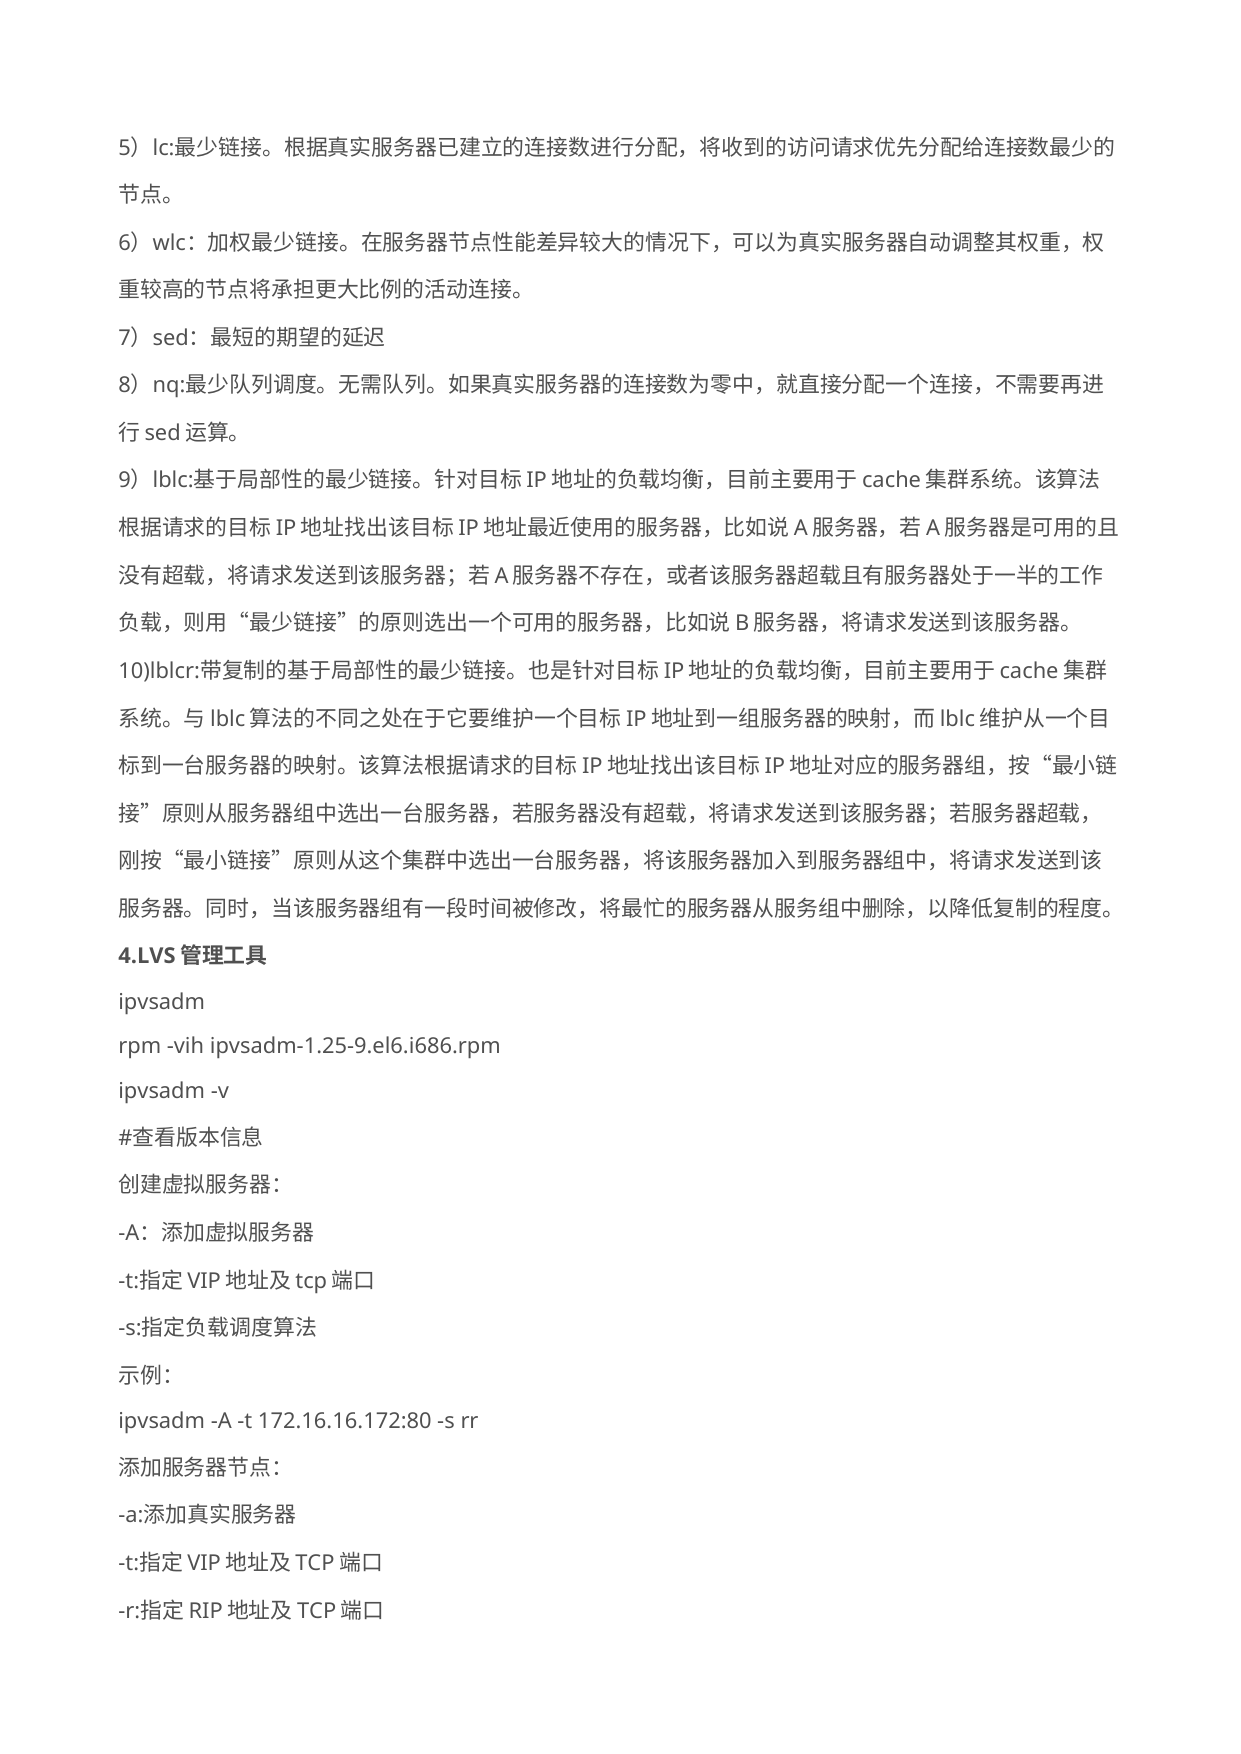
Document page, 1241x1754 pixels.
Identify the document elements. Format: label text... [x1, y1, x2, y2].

text -s:指定负载调度算法 [118, 1310, 1122, 1342]
text -t:指定VIP地址及tcp端口 [118, 1263, 1122, 1294]
text 6）wlc：加权最少链接。在服务器节点性能差异较大的情况下，可以为真实服务器自动调整其权重，权重较高的节点将承担更大比例的活动连接。 [118, 224, 1122, 304]
text 5）lc:最少链接。根据真实服务器已建立的连接数进行分配，将收到的访问请求优先分配给连接数最少的节点。 [118, 129, 1122, 209]
text 添加服务器节点： [118, 1450, 1122, 1482]
text -a:添加真实服务器 [118, 1497, 1122, 1529]
text #查看版本信息 [118, 1120, 1122, 1152]
text 创建虚拟服务器： [118, 1167, 1122, 1199]
text 9）lblc:基于局部性的最少链接。针对目标IP地址的负载均衡，目前主要用于cache集群系统。该算法根据请求的目标IP地址找出该目标IP地址最近使用的服务器，比如说A服务器，若A服务器是可用的且没有超载，将请求发送到该服务器；若A服务器不存在，或者该服务器超载且有服务器处于一半的工作负载，则用“最少链接”的原则选出一个可用的服务器，比如说B服务器，将请求发送到该服务器。 [118, 462, 1122, 637]
text 示例： [118, 1358, 1122, 1389]
text -t:指定VIP地址及TCP端口 [118, 1545, 1122, 1577]
text 8）nq:最少队列调度。无需队列。如果真实服务器的连接数为零中，就直接分配一个连接，不需要再进行sed运算。 [118, 367, 1122, 447]
text ipvsadm -A -t 172.16.16.172:80 -s rr [118, 1405, 1122, 1435]
text 4.LVS管理工具 [118, 938, 1122, 970]
text ipvsadm -v [118, 1075, 1122, 1105]
text rpm -vih ipvsadm-1.25-9.el6.i686.rpm [118, 1031, 1122, 1060]
text -A：添加虚拟服务器 [118, 1215, 1122, 1247]
text 10)lblcr:带复制的基于局部性的最少链接。也是针对目标IP地址的负载均衡，目前主要用于cache集群系统。与lblc算法的不同之处在于它要维护一个目标IP地址到一组服务器的映射，而lblc维护从一个目标到一台服务器的映射。该算法根据请求的目标IP地址找出该目标IP地址对应的服务器组，按“最小链接”原则从服务器组中选出一台服务器，若服务器没有超载，将请求发送到该服务器；若服务器超载，刚按“最小链接”原则从这个集群中选出一台服务器，将该服务器加入到服务器组中，将请求发送到该服务器。同时，当该服务器组有一段时间被修改，将最忙的服务器从服务组中删除，以降低复制的程度。 [118, 653, 1122, 922]
text 7）sed：最短的期望的延迟 [118, 320, 1122, 351]
text ipvsadm [118, 986, 1122, 1016]
text -r:指定RIP地址及TCP端口 [118, 1593, 1122, 1624]
